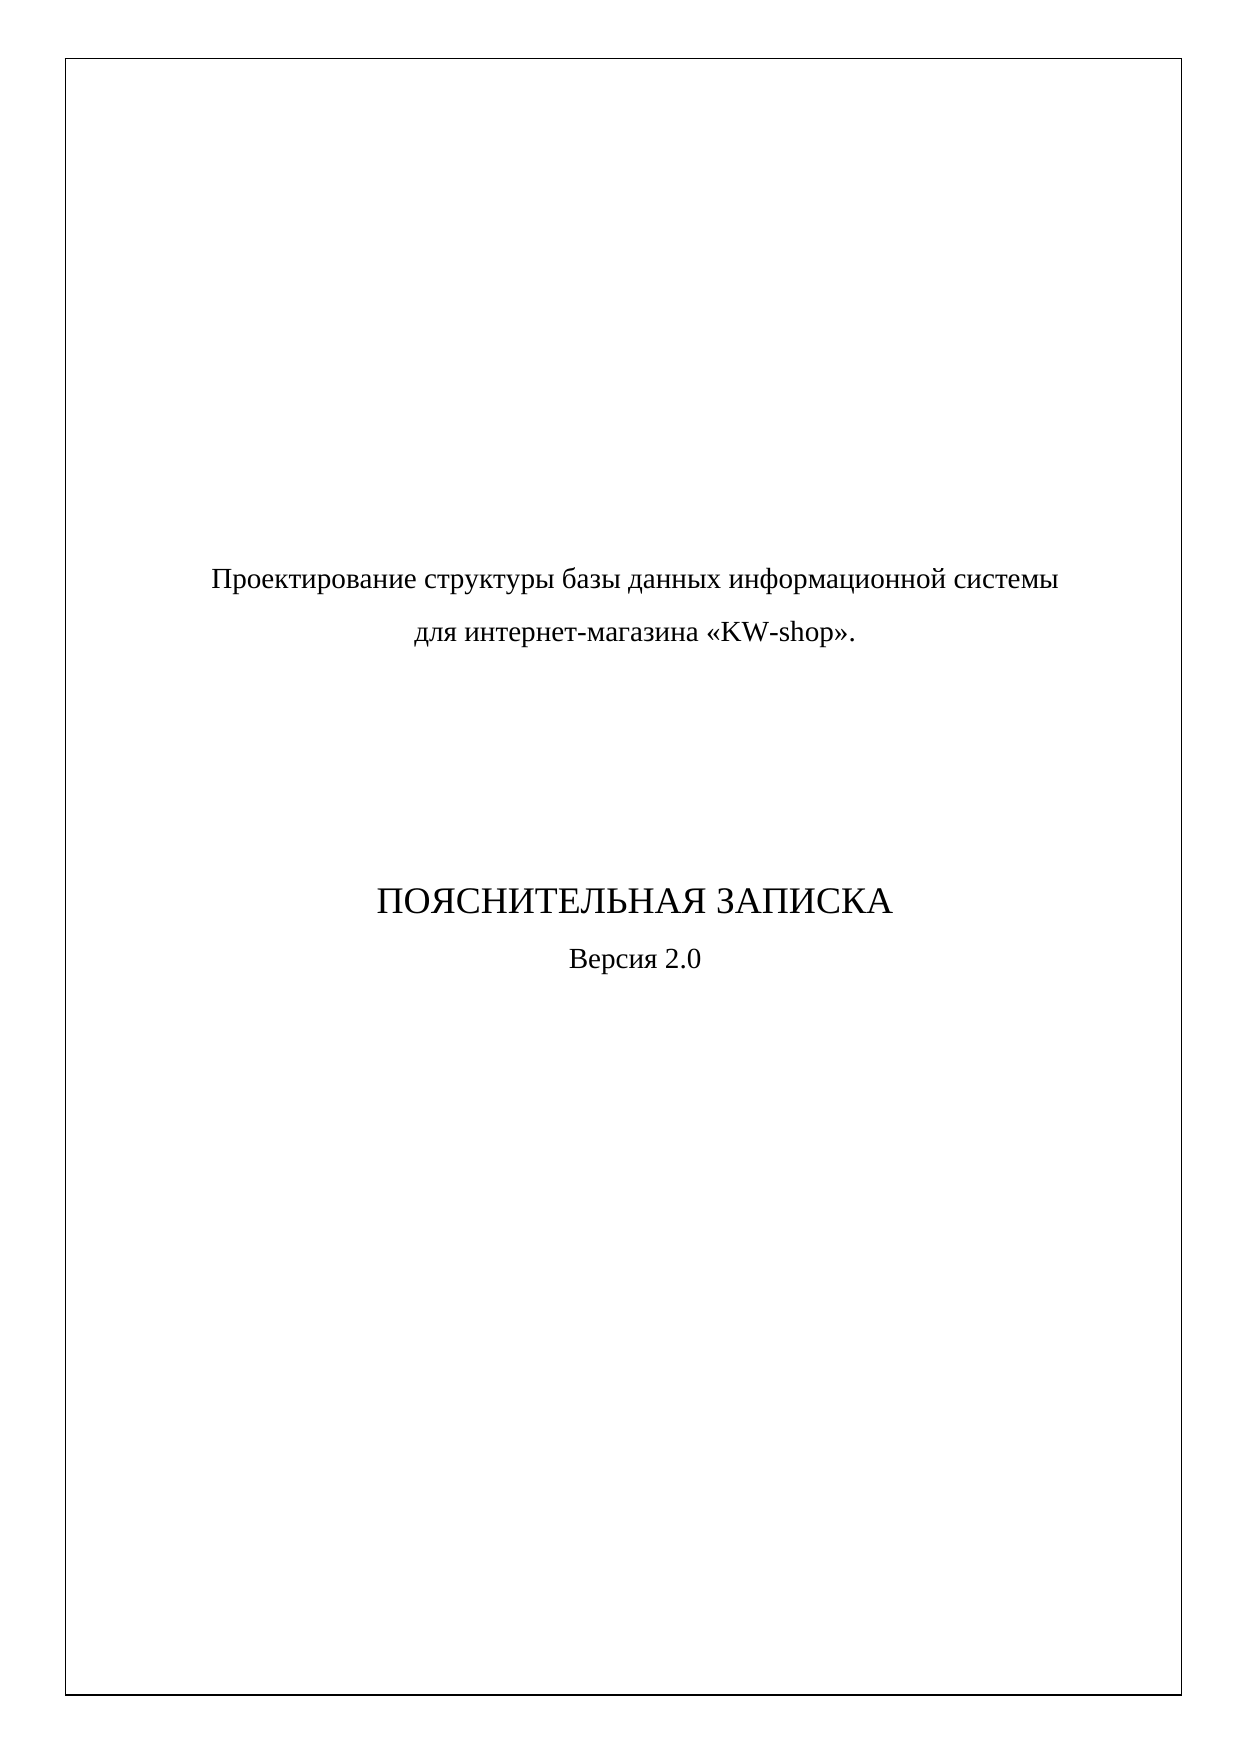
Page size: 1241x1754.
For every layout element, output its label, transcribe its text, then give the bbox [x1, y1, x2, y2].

text Версия 2.0 [118, 942, 1152, 975]
text для интернет-магазина «KW-shop». [118, 614, 1152, 648]
text ПОЯСНИТЕЛЬНАЯ ЗАПИСКА [118, 878, 1152, 921]
text Проектирование структуры базы данных информационной системы [118, 561, 1152, 595]
